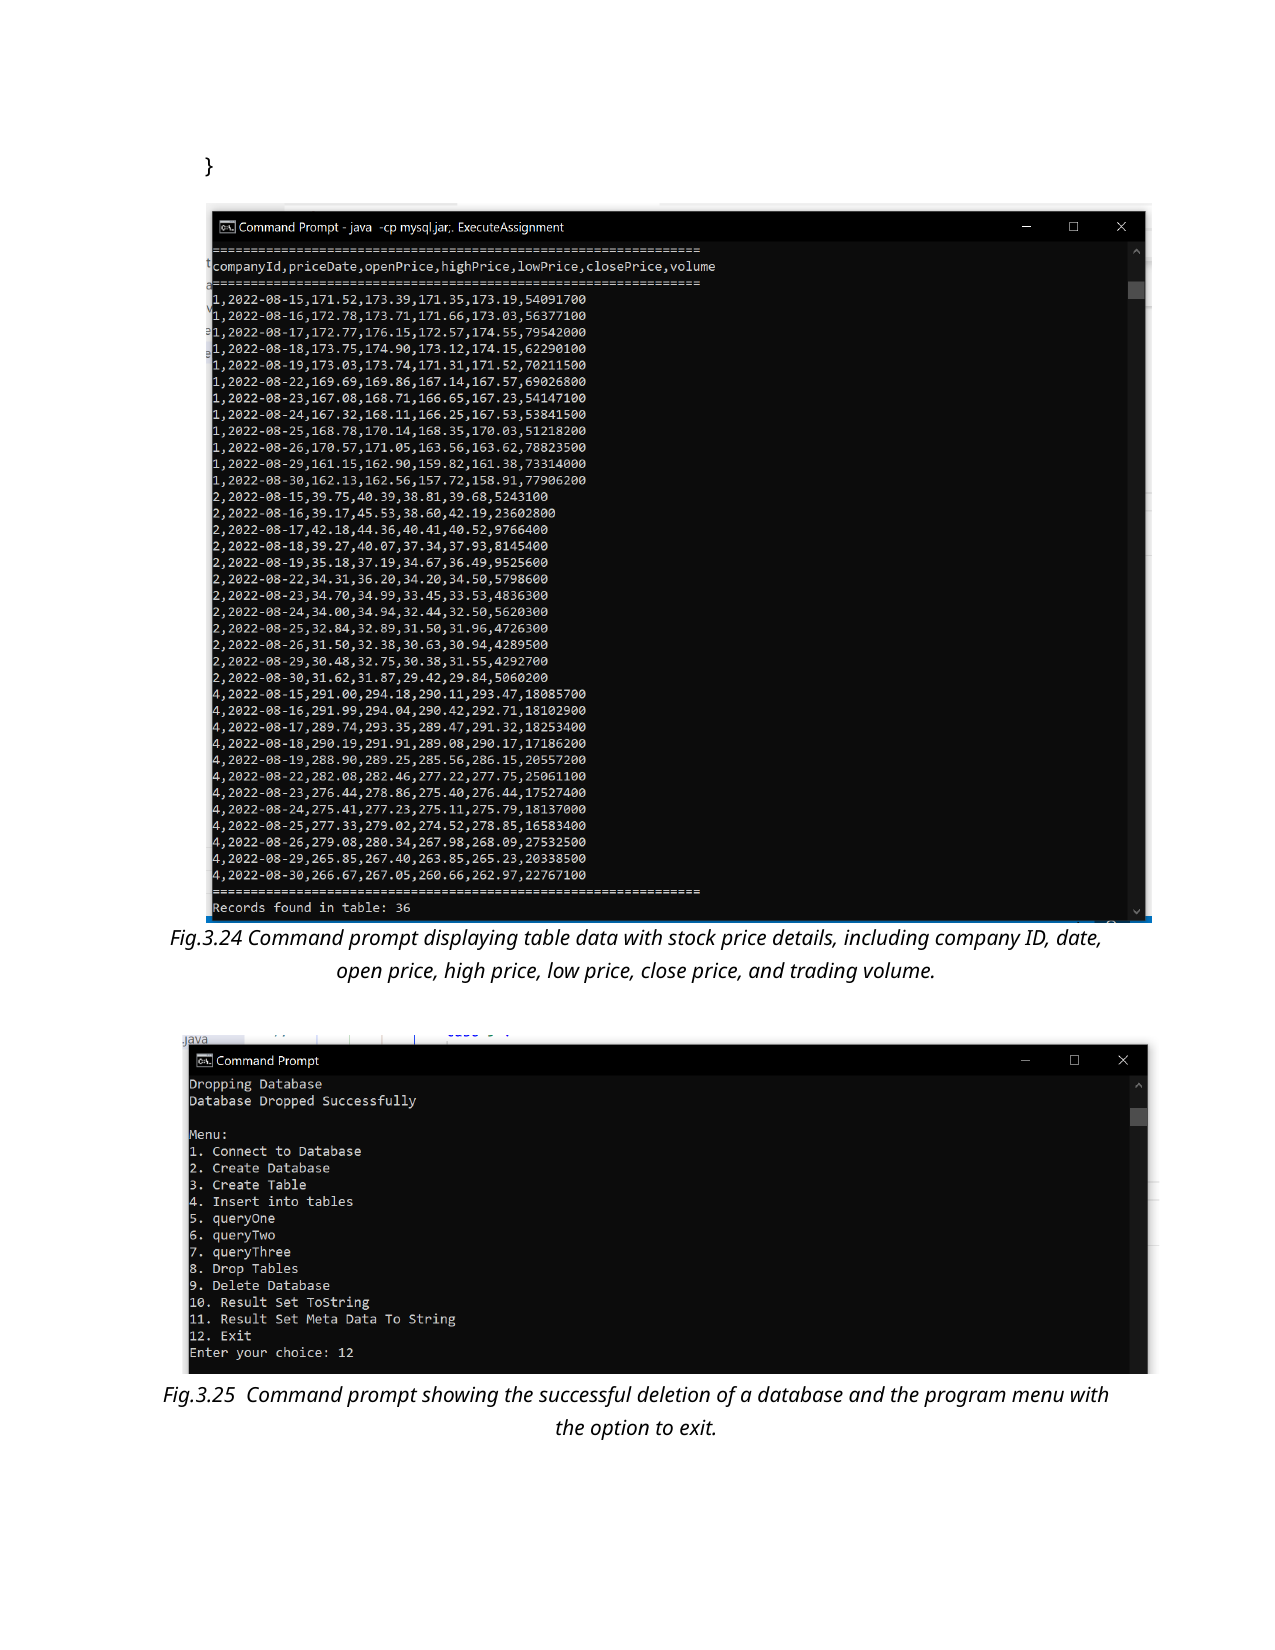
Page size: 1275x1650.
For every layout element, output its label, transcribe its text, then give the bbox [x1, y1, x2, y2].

picture [205, 203, 1152, 922]
text } [150, 150, 1125, 180]
picture [181, 1035, 1159, 1373]
